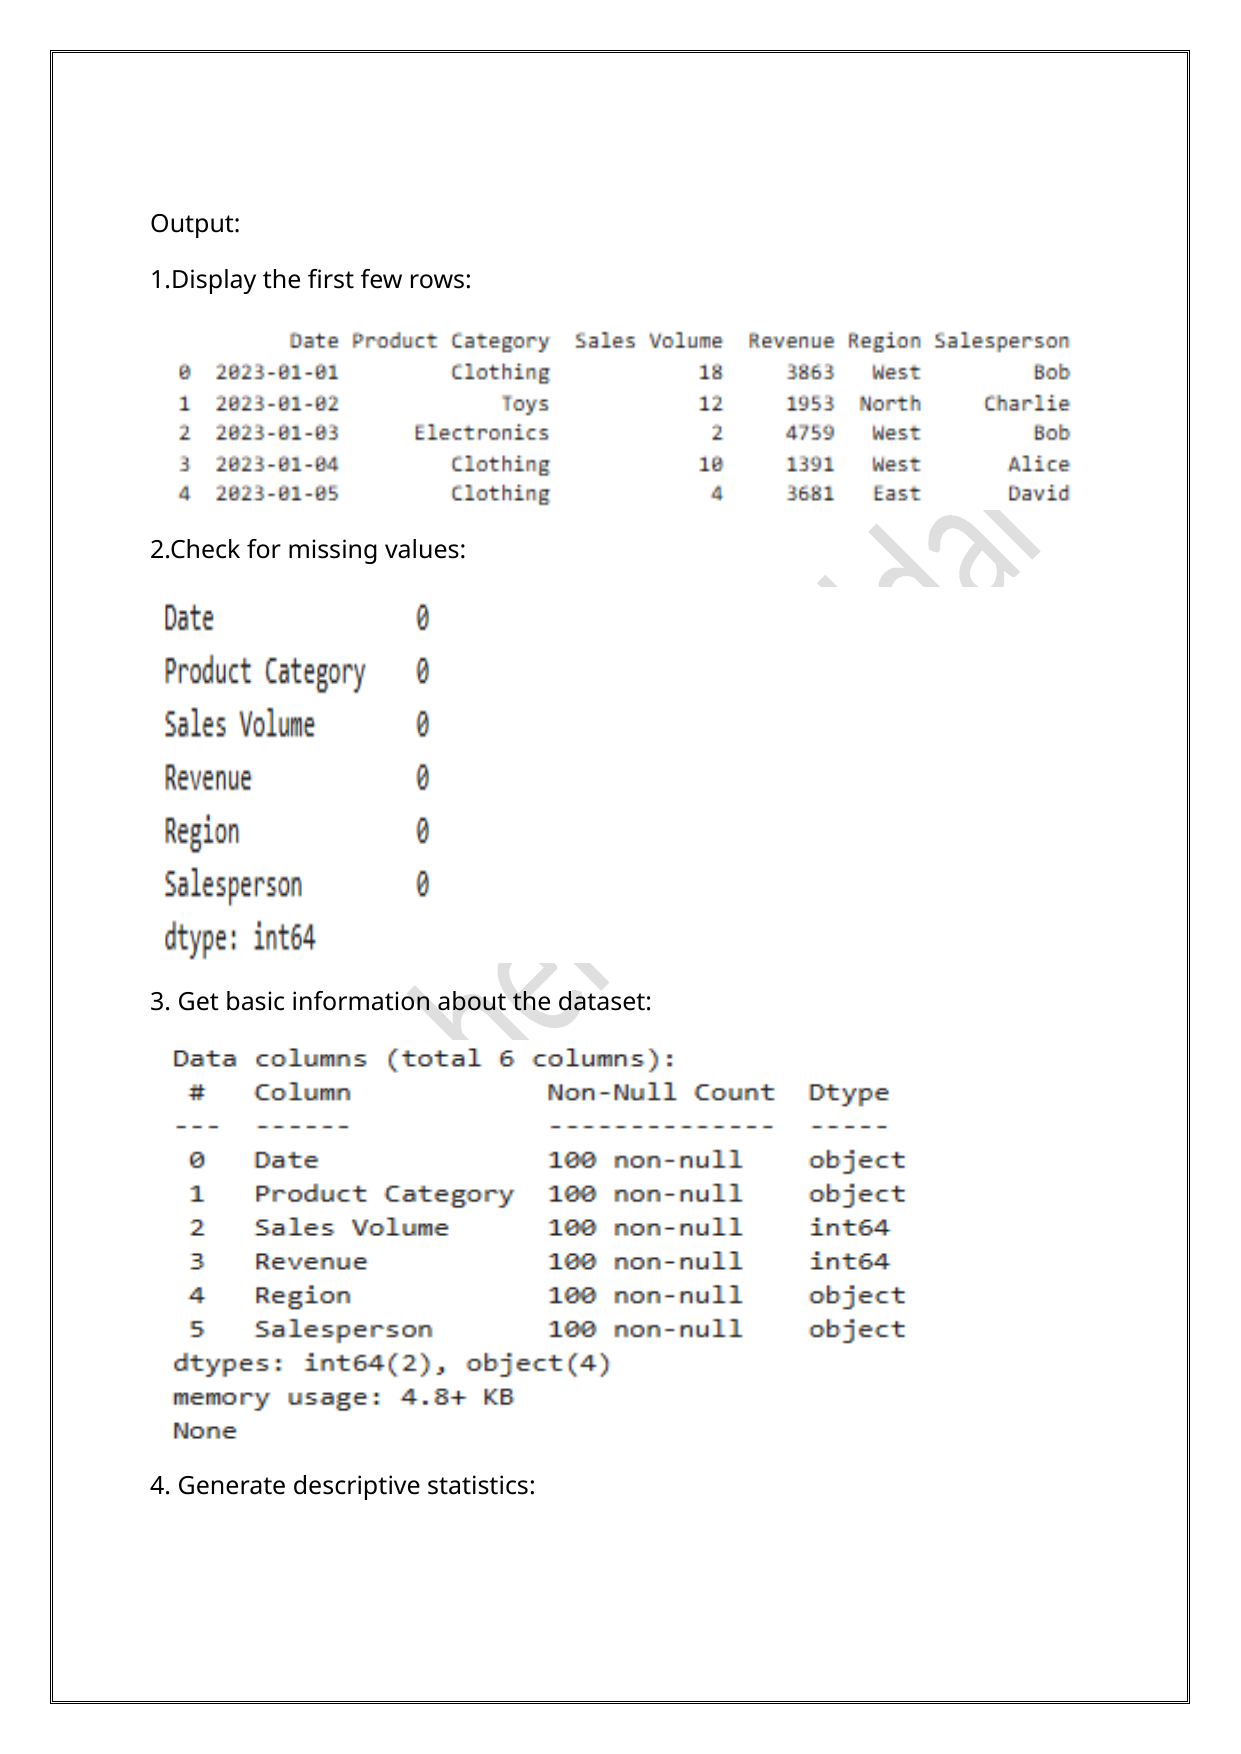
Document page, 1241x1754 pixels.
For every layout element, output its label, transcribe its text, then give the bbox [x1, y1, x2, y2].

picture [150, 1040, 1089, 1447]
picture [150, 587, 1089, 963]
text 2.Check for missing values: [150, 531, 1090, 566]
picture [150, 317, 1088, 510]
text 4. Generate descriptive statistics: [150, 1468, 1090, 1502]
text Output: [150, 206, 1090, 240]
text 3. Get basic information about the dataset: [150, 984, 1090, 1018]
text 1.Display the first few rows: [150, 262, 1090, 296]
